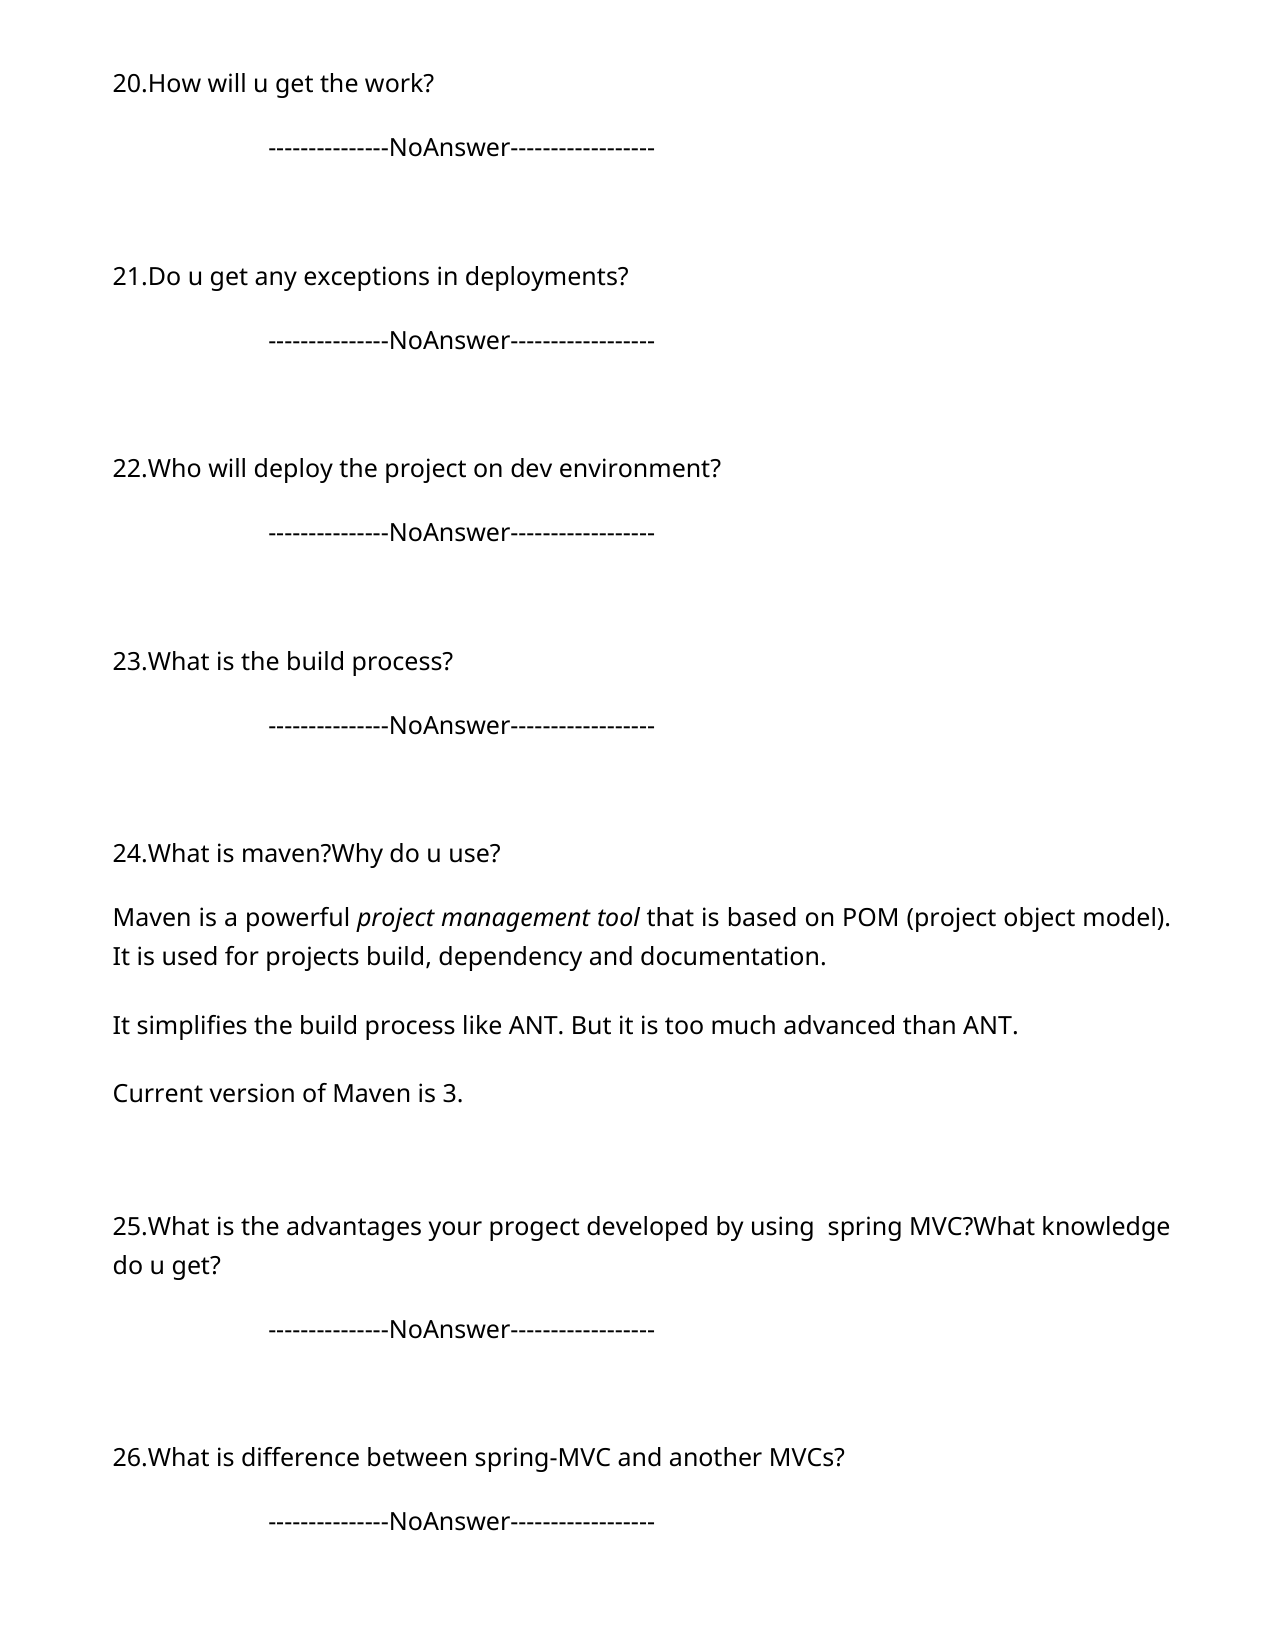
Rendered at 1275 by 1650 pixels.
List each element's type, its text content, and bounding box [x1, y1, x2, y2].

text 20.How will u get the work? [112, 66, 1172, 100]
text 26.What is difference between spring-MVC and another MVCs? [112, 1440, 1172, 1474]
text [112, 1311, 1172, 1346]
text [112, 130, 1172, 164]
text Maven is a powerful project management tool that is based on POM (project object model). It is used for projects build, dependency and documentation. [112, 900, 1172, 973]
text 24.What is maven?Why do u use? [112, 836, 1172, 870]
text It simplifies the build process like ANT. But it is too much advanced than ANT. [112, 1007, 1172, 1041]
text 25.What is the advantages your progect developed by using spring MVC?What knowledge do u get? [112, 1208, 1172, 1281]
text Current version of Maven is 3. [112, 1076, 1172, 1110]
text 21.Do u get any exceptions in deployments? [112, 258, 1172, 292]
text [112, 1504, 1172, 1538]
text ---------------NoAnswer------------------ [112, 707, 1172, 741]
text ---------------NoAnswer------------------ [112, 515, 1172, 549]
text 22.Who will deploy the project on dev environment? [112, 451, 1172, 485]
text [112, 322, 1172, 356]
text 23.What is the build process? [112, 643, 1172, 677]
